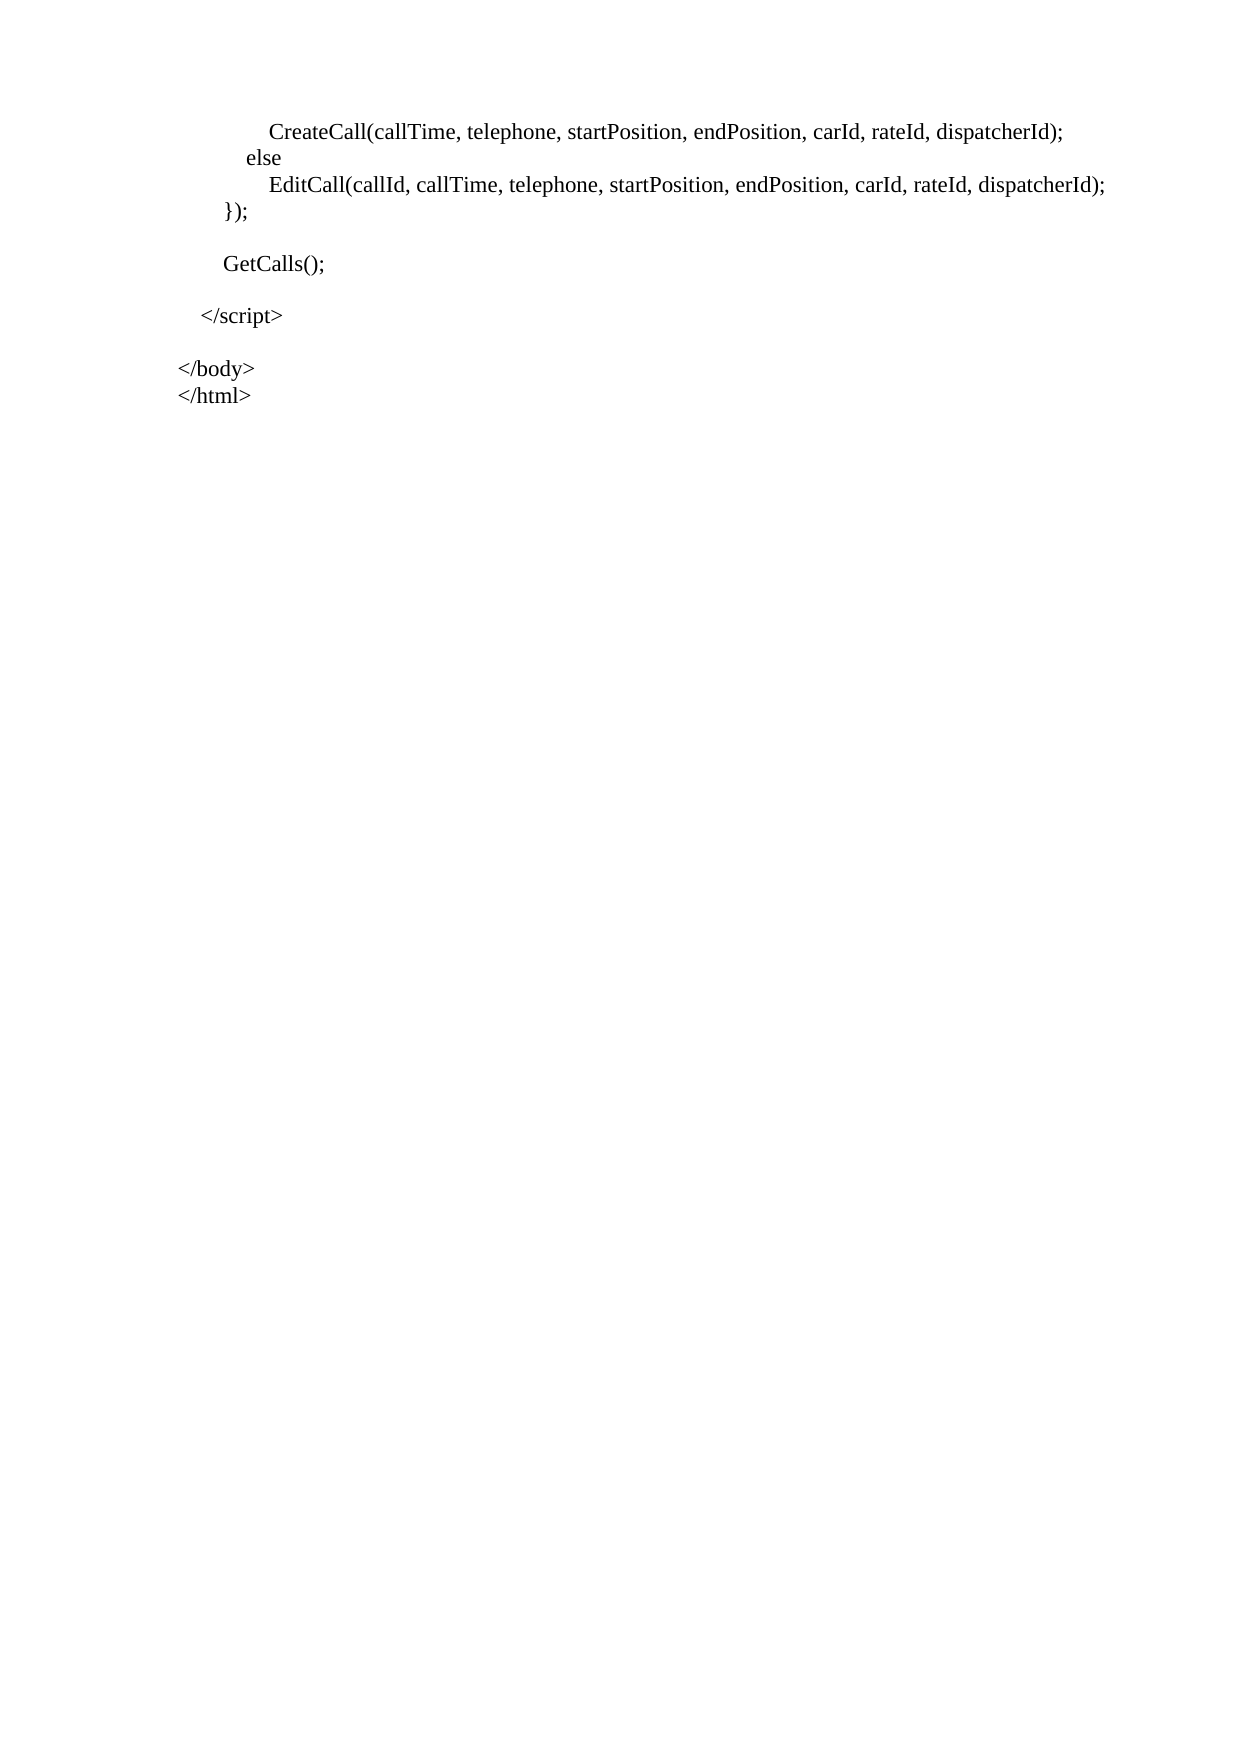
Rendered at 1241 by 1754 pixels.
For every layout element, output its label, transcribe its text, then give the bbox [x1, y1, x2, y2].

text GetCalls(); [177, 250, 1152, 276]
text </body> [177, 355, 1152, 382]
text CreateCall(callTime, telephone, startPosition, endPosition, carId, rateId, dispatcherId); [177, 118, 1152, 144]
text else [177, 144, 1152, 171]
text EditCall(callId, callTime, telephone, startPosition, endPosition, carId, rateId, dispatcherId); [177, 171, 1152, 197]
text }); [177, 197, 1152, 223]
text </html> [177, 382, 1152, 408]
text </script> [177, 303, 1152, 329]
